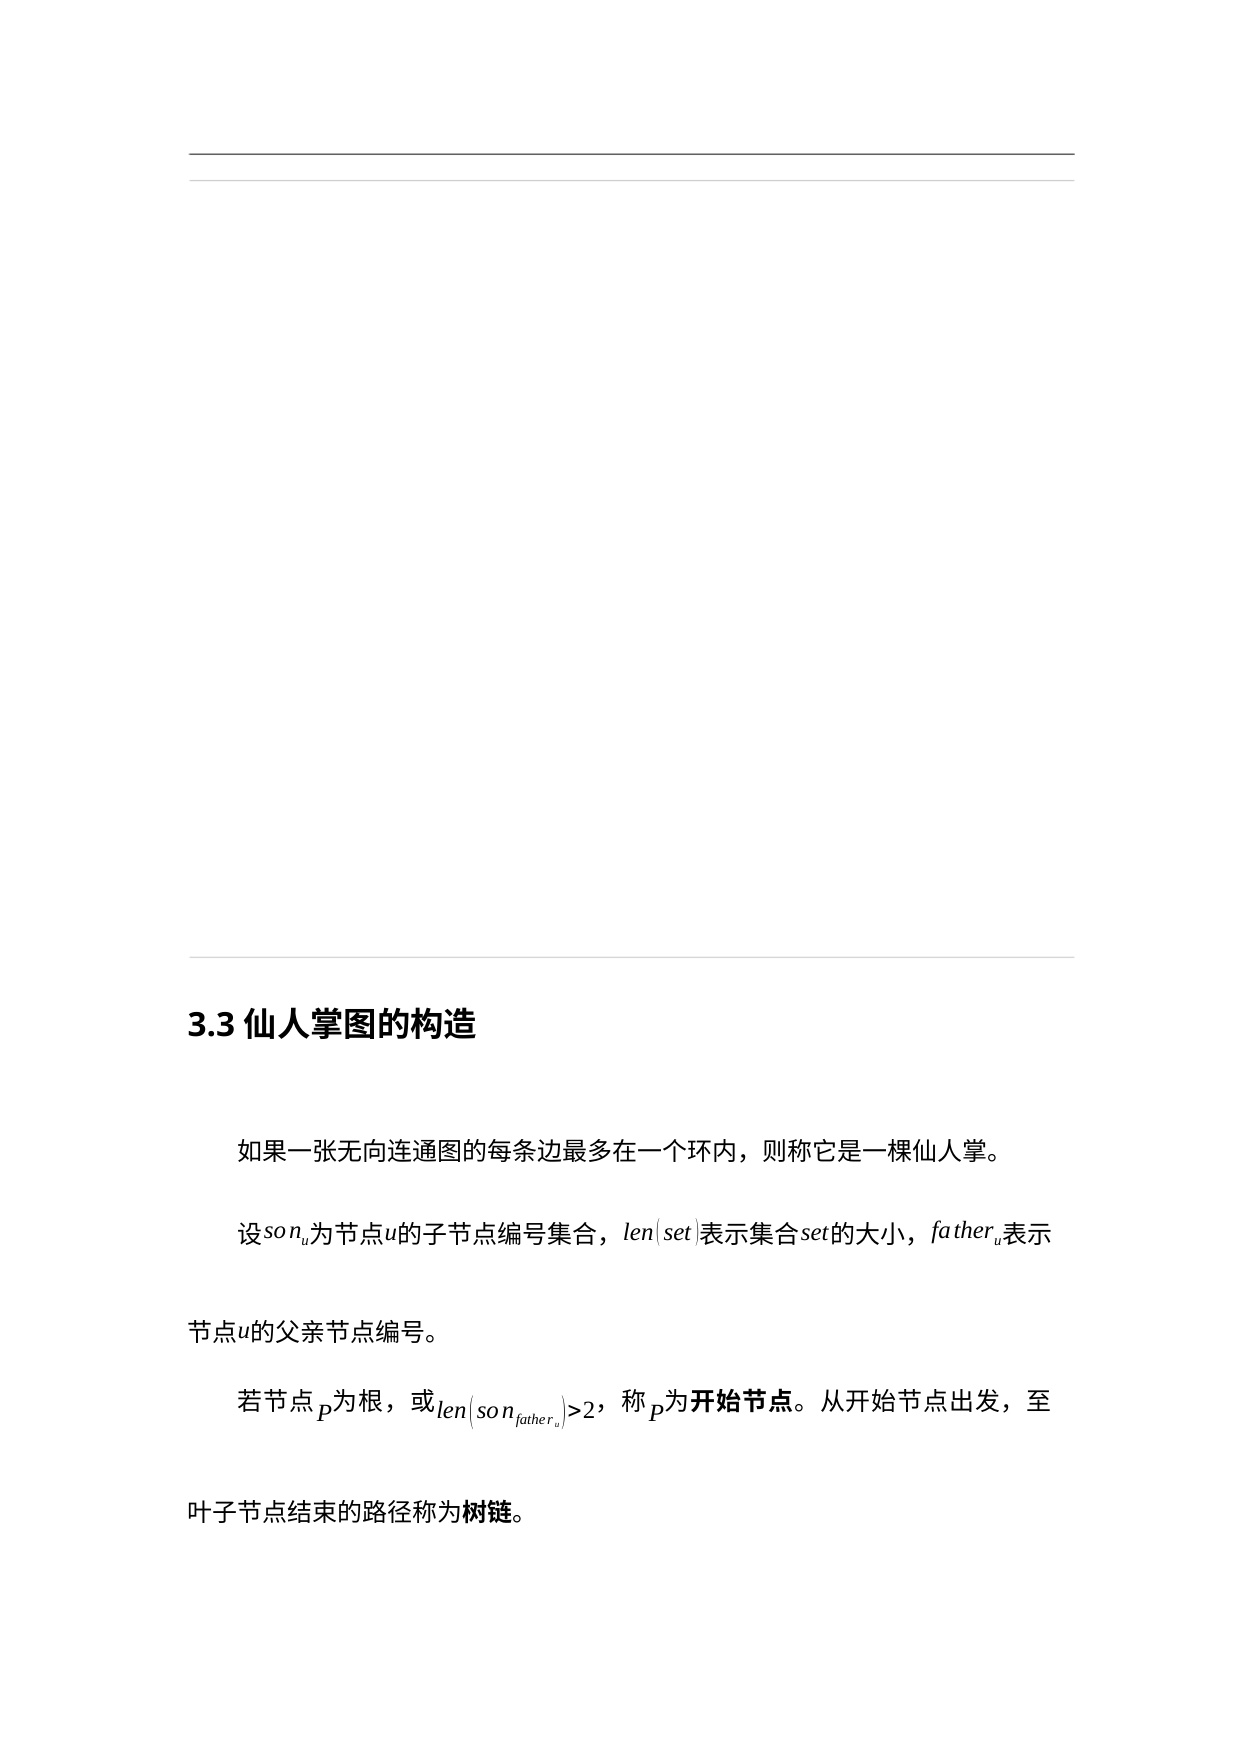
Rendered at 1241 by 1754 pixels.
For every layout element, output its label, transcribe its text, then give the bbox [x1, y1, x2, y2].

text 若节点为根，或，称为开始节点。从开始节点出发，至叶子节点结束的路径称为树链。 [187, 1381, 1053, 1543]
subtitle 3.3 仙人掌图的构造 [187, 989, 1053, 1054]
text 设为节点的子节点编号集合，表示集合的大小，表示节点的父亲节点编号。 [187, 1200, 1053, 1363]
text 如果一张无向连通图的每条边最多在一个环内，则称它是一棵仙人掌。 [187, 1117, 1053, 1182]
